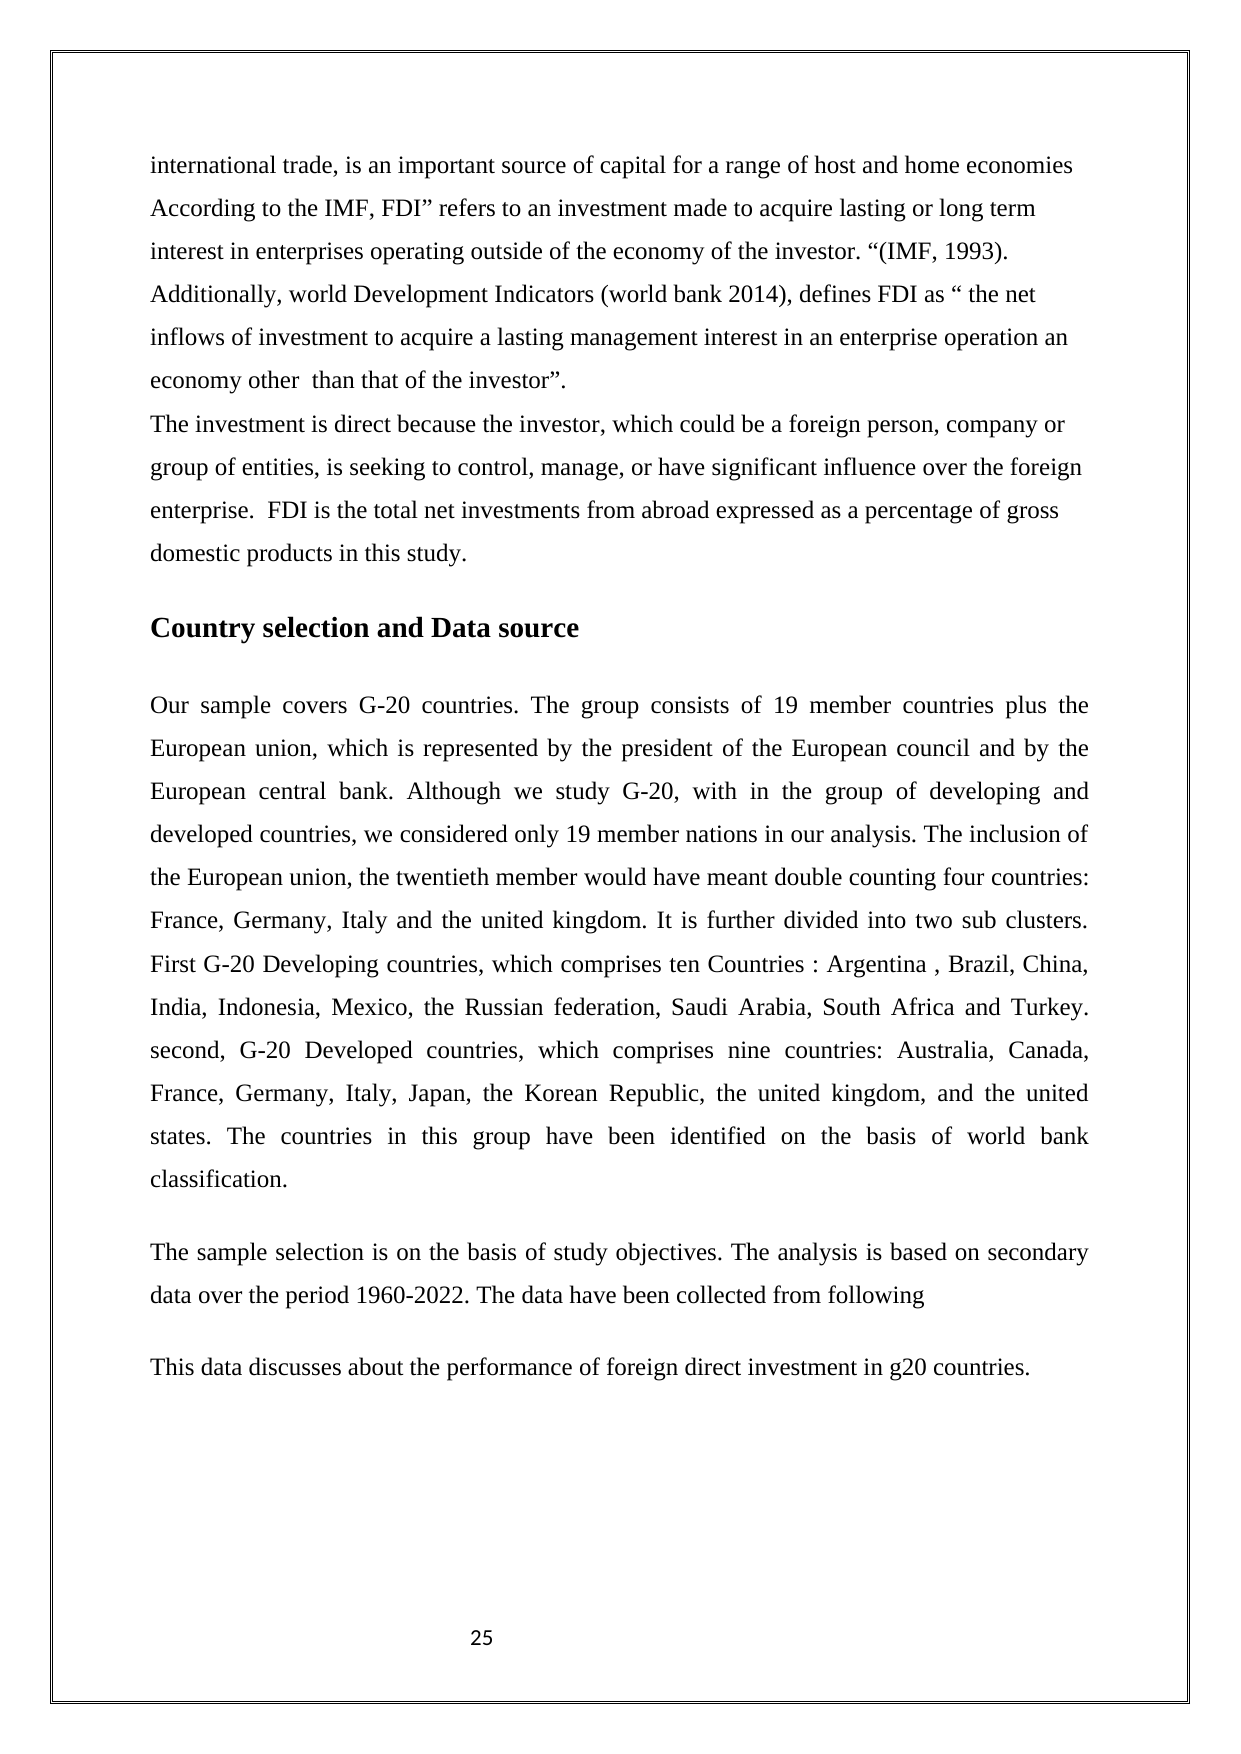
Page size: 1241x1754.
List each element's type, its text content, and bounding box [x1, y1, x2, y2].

text Country selection and Data source [150, 610, 1090, 644]
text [150, 150, 1090, 567]
text This data discusses about the performance of foreign direct investment in g20 countries. [150, 1352, 1090, 1381]
text The sample selection is on the basis of study objectives. The analysis is based on secondary data over the period 1960-2022. The data have been collected from following [150, 1237, 1090, 1308]
text Our sample covers G-20 countries. The group consists of 19 member countries plus the European union, which is represented by the president of the European council and by the European central bank. Although we study G-20, with in the group of developing and developed countries, we considered only 19 member nations in our analysis. The inclusion of the European union, the twentieth member would have meant double counting four countries: France, Germany, Italy and the united kingdom. It is further divided into two sub clusters. First G-20 Developing countries, which comprises ten Countries : Argentina , Brazil, China, India, Indonesia, Mexico, the Russian federation, Saudi Arabia, South Africa and Turkey. second, G-20 Developed countries, which comprises nine countries: Australia, Canada, France, Germany, Italy, Japan, the Korean Republic, the united kingdom, and the united states. The countries in this group have been identified on the basis of world bank classification. [150, 690, 1090, 1193]
